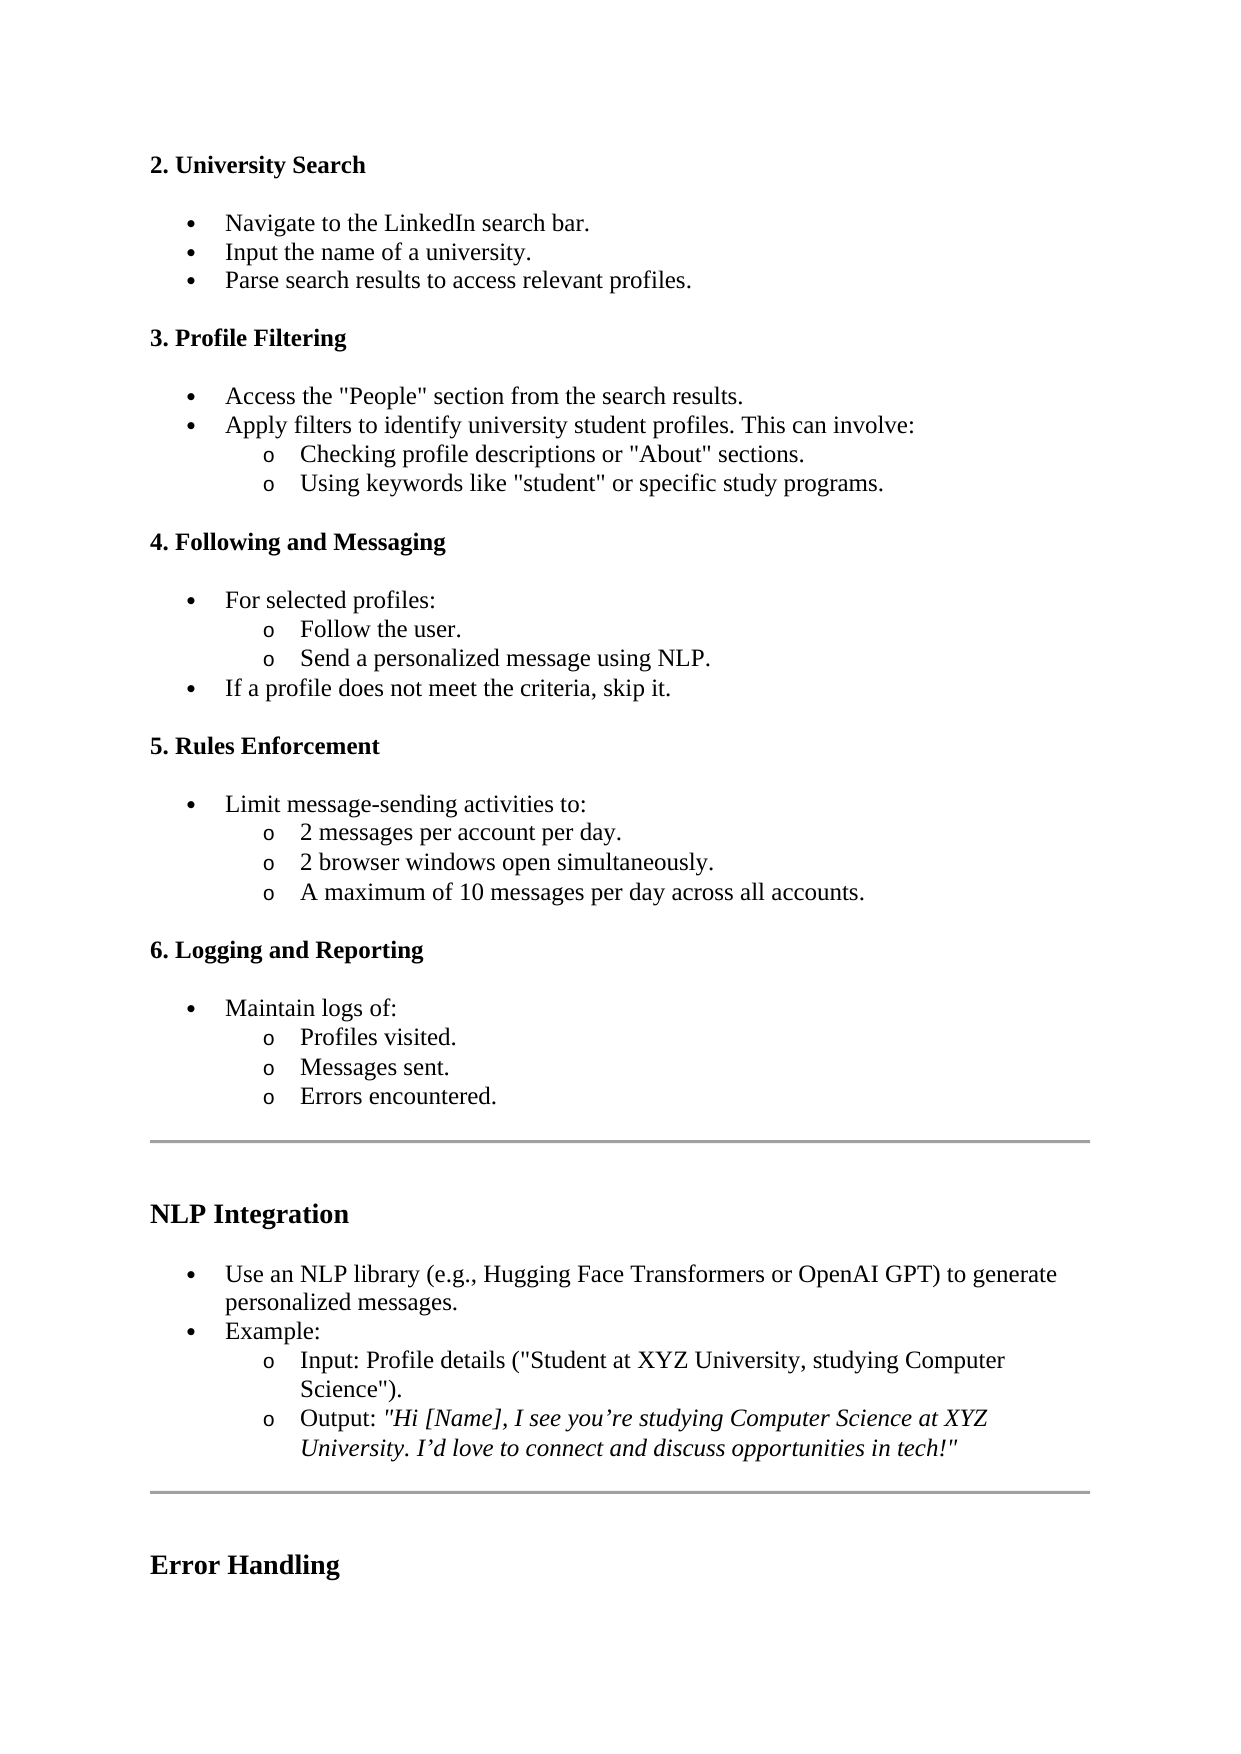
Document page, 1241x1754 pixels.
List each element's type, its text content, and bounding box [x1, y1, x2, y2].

list Input the name of a university. [187, 237, 1090, 265]
text 6. Logging and Reporting [150, 935, 1090, 964]
list Apply filters to identify university student profiles. This can involve: [187, 410, 1090, 439]
list A maximum of 10 messages per day across all accounts. [262, 877, 1090, 906]
list Errors encountered. [262, 1081, 1090, 1111]
text 4. Following and Messaging [150, 527, 1090, 556]
text 3. Profile Filtering [150, 323, 1090, 352]
text 2. University Search [150, 150, 1090, 179]
list Example: [187, 1316, 1090, 1345]
list Navigate to the LinkedIn search bar. [187, 208, 1090, 237]
text NLP Integration [150, 1197, 1090, 1229]
list Output: "Hi [Name], I see you’re studying Computer Science at XYZ University. I’d love to connect and discuss opportunities in tech!" [262, 1403, 1090, 1462]
list If a profile does not meet the criteria, skip it. [187, 673, 1090, 702]
list 2 messages per account per day. [262, 817, 1090, 847]
list Profiles visited. [262, 1022, 1090, 1052]
list 2 browser windows open simultaneously. [262, 847, 1090, 877]
list Messages sent. [262, 1052, 1090, 1081]
list Limit message-sending activities to: [187, 789, 1090, 817]
text 5. Rules Enforcement [150, 731, 1090, 759]
list Use an NLP library (e.g., Hugging Face Transformers or OpenAI GPT) to generate personalized messages. [187, 1259, 1090, 1316]
list Input: Profile details ("Student at XYZ University, studying Computer Science"). [262, 1345, 1090, 1403]
list For selected profiles: [187, 585, 1090, 614]
text Error Handling [150, 1548, 1090, 1580]
list Parse search results to access relevant profiles. [187, 265, 1090, 294]
list Send a personalized message using NLP. [262, 643, 1090, 673]
list Maintain logs of: [187, 993, 1090, 1022]
list Using keywords like "student" or specific study programs. [262, 468, 1090, 498]
list Access the "People" section from the search results. [187, 381, 1090, 410]
list Follow the user. [262, 614, 1090, 643]
list Checking profile descriptions or "About" sections. [262, 439, 1090, 468]
